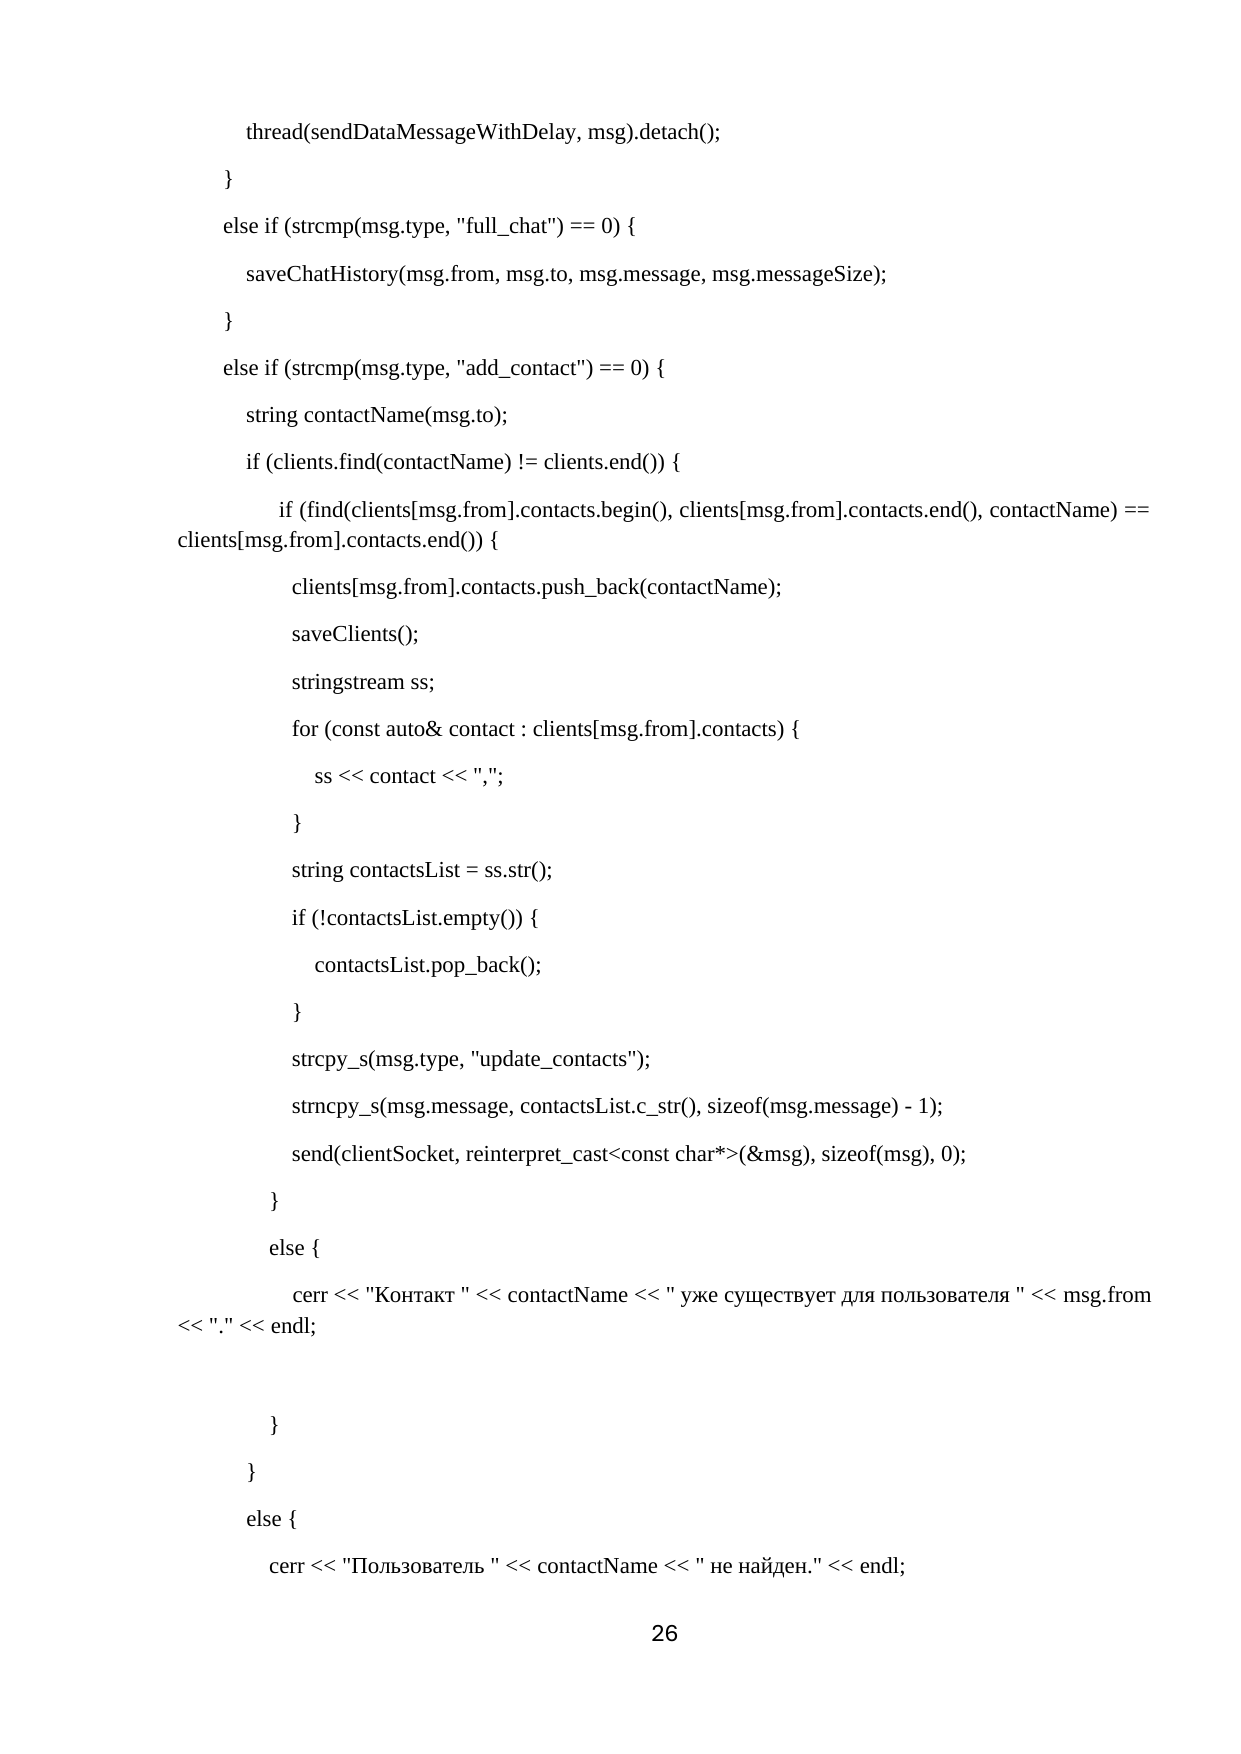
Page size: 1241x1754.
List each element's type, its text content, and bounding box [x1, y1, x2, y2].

text stringstream ss; [177, 668, 1152, 694]
text string contactName(msg.to); [177, 401, 1152, 428]
text thread(sendDataMessageWithDelay, msg).detach(); [177, 118, 1152, 144]
text else { [177, 1234, 1152, 1260]
text clients[msg.from].contacts.push_back(contactName); [177, 573, 1152, 600]
text saveChatHistory(msg.from, msg.to, msg.message, msg.messageSize); [177, 260, 1152, 286]
text cerr << "Пользователь " << contactName << " не найден." << endl; [177, 1552, 1152, 1579]
text } [177, 809, 1152, 836]
text send(clientSocket, reinterpret_cast<const char*>(&msg), sizeof(msg), 0); [177, 1139, 1152, 1166]
text } [177, 998, 1152, 1024]
text string contactsList = ss.str(); [177, 856, 1152, 883]
text strncpy_s(msg.message, contactsList.c_str(), sizeof(msg.message) - 1); [177, 1092, 1152, 1119]
text for (const auto& contact : clients[msg.from].contacts) { [177, 715, 1152, 741]
text cerr << "Контакт " << contactName << " уже существует для пользователя " << msg.from << "." << endl; [177, 1281, 1152, 1338]
text } [177, 307, 1152, 333]
text ss << contact << ","; [177, 762, 1152, 788]
text else if (strcmp(msg.type, "add_contact") == 0) { [177, 354, 1152, 380]
text else if (strcmp(msg.type, "full_chat") == 0) { [177, 212, 1152, 239]
text else { [177, 1505, 1152, 1532]
text contactsList.pop_back(); [177, 951, 1152, 977]
text strcpy_s(msg.type, "update_contacts"); [177, 1045, 1152, 1072]
text } [177, 165, 1152, 192]
text if (!contactsList.empty()) { [177, 904, 1152, 930]
text if (find(clients[msg.from].contacts.begin(), clients[msg.from].contacts.end(), contactName) == clients[msg.from].contacts.end()) { [177, 496, 1152, 552]
text } [177, 1458, 1152, 1484]
text if (clients.find(contactName) != clients.end()) { [177, 448, 1152, 475]
text saveClients(); [177, 621, 1152, 647]
text } [177, 1187, 1152, 1213]
text } [177, 1411, 1152, 1437]
